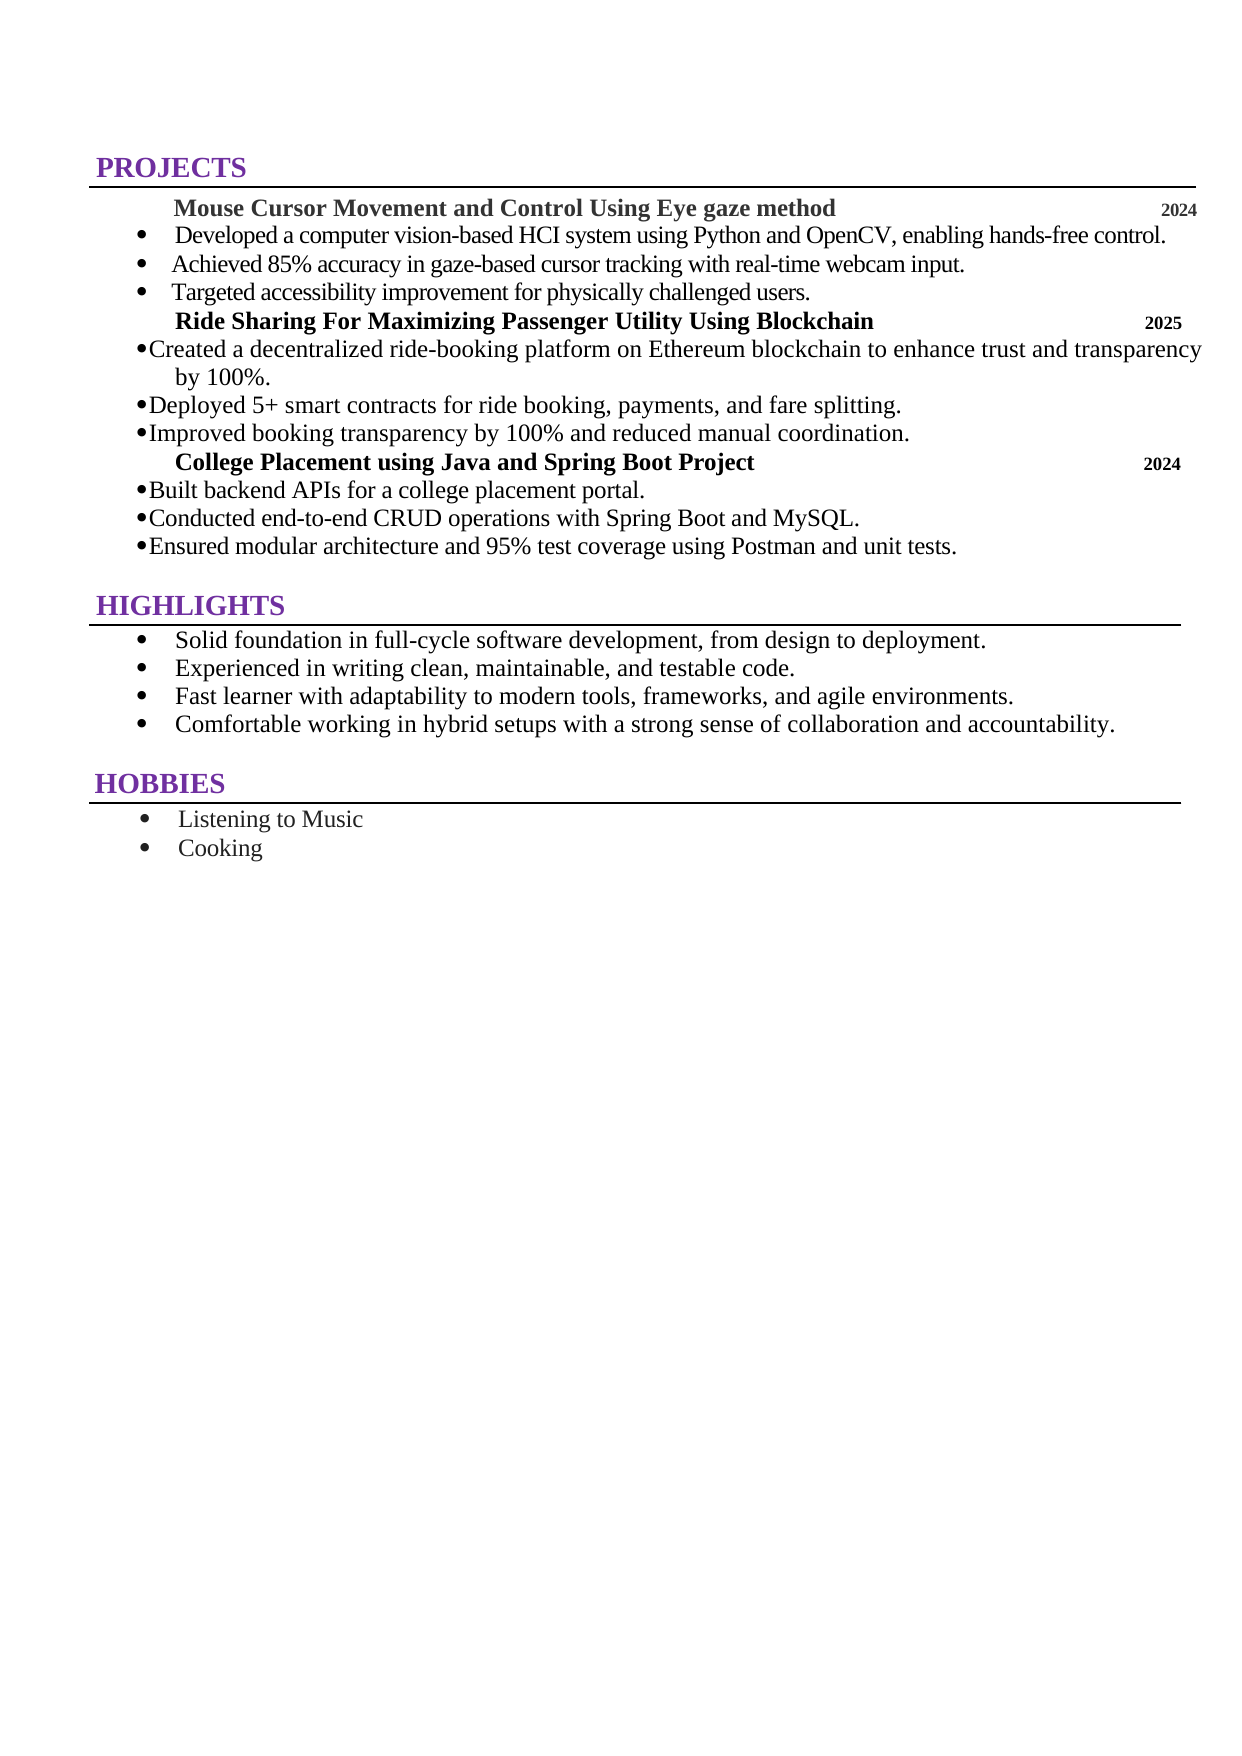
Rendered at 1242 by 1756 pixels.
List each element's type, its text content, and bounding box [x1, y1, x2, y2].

text HOBBIES [89, 766, 1181, 802]
list Built backend APIs for a college placement portal. [137, 476, 1227, 504]
list Developed a computer vision-based HCI system using Python and OpenCV, enabling hands-free control. [137, 222, 1227, 249]
text HIGHLIGHTS [89, 588, 1181, 624]
list Experienced in writing clean, maintainable, and testable code. [137, 654, 1227, 682]
list Solid foundation in full-cycle software development, from design to deployment. [137, 626, 1227, 654]
text College Placement using Java and Spring Boot Project 2024 [89, 447, 1227, 476]
text Ride Sharing For Maximizing Passenger Utility Using Blockchain 2025 [137, 306, 1227, 335]
list Improved booking transparency by 100% and reduced manual coordination. [137, 419, 1227, 447]
subtitle Listening to Music [140, 804, 1227, 833]
list Conducted end-to-end CRUD operations with Spring Boot and MySQL. [137, 504, 1227, 532]
list Achieved 85% accuracy in gaze-based cursor tracking with real-time webcam input. [137, 250, 1227, 278]
list Deployed 5+ smart contracts for ride booking, payments, and fare splitting. [137, 391, 1227, 419]
subtitle PROJECTS [89, 150, 1196, 186]
list Targeted accessibility improvement for physically challenged users. [137, 278, 1227, 306]
list Ensured modular architecture and 95% test coverage using Postman and unit tests. [137, 532, 1227, 560]
list Fast learner with adaptability to modern tools, frameworks, and agile environments. [137, 682, 1227, 710]
text Mouse Cursor Movement and Control Using Eye gaze method 2024 [148, 193, 1227, 221]
list Comfortable working in hybrid setups with a strong sense of collaboration and accountability. [137, 710, 1227, 738]
subtitle Cooking [140, 833, 1227, 862]
list Created a decentralized ride-booking platform on Ethereum blockchain to enhance trust and transparency by 100%. [137, 335, 1227, 391]
